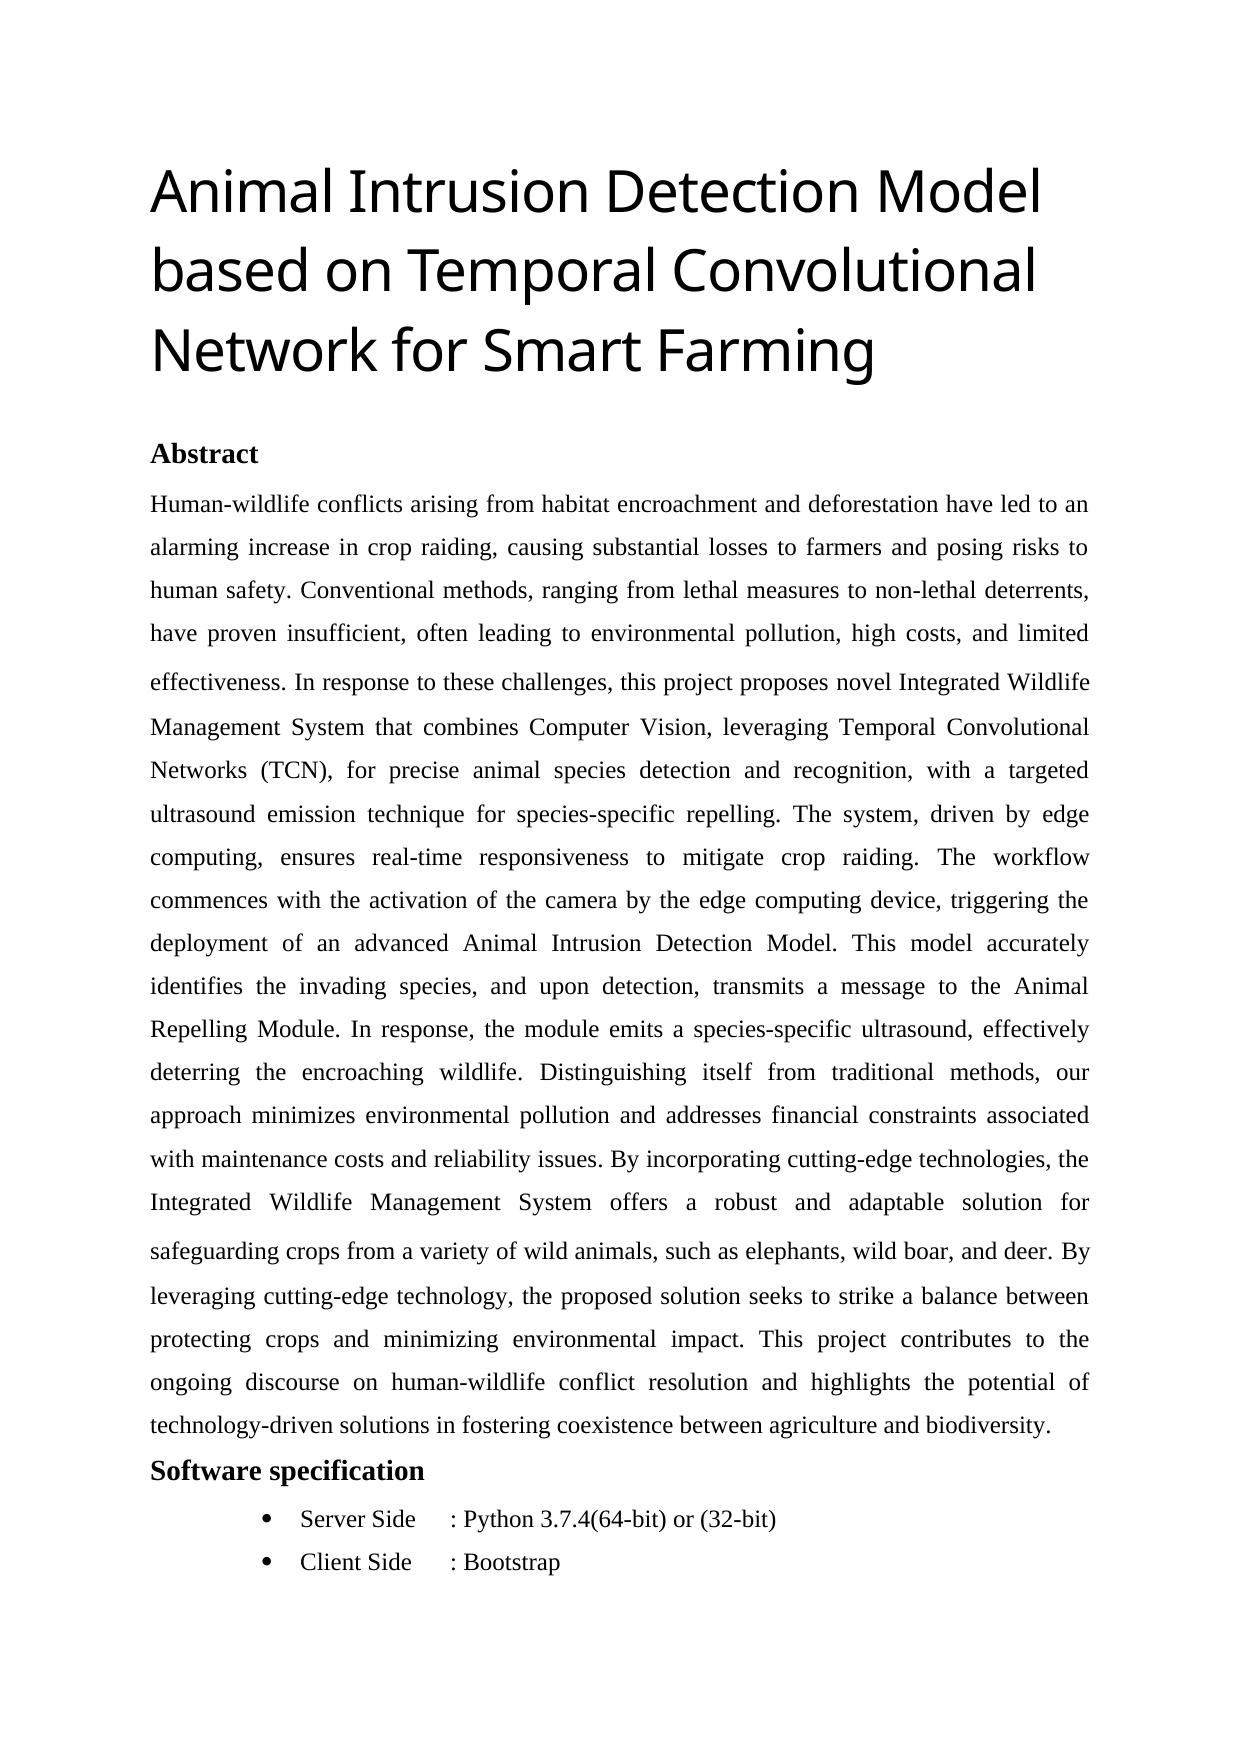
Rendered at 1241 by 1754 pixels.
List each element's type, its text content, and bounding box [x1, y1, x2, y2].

text Abstract [150, 436, 1090, 470]
text Human-wildlife conflicts arising from habitat encroachment and deforestation have led to an alarming increase in crop raiding, causing substantial losses to farmers and posing risks to human safety. Conventional methods, ranging from lethal measures to non-lethal deterrents, have proven insufficient, often leading to environmental pollution, high costs, and limited effectiveness. In response to these challenges, this project proposes novel Integrated Wildlife Management System that combines Computer Vision, leveraging Temporal Convolutional Networks (TCN), for precise animal species detection and recognition, with a targeted ultrasound emission technique for species-specific repelling. The system, driven by edge computing, ensures real-time responsiveness to mitigate crop raiding. The workflow commences with the activation of the camera by the edge computing device, triggering the deployment of an advanced Animal Intrusion Detection Model. This model accurately identifies the invading species, and upon detection, transmits a message to the Animal Repelling Module. In response, the module emits a species-specific ultrasound, effectively deterring the encroaching wildlife. Distinguishing itself from traditional methods, our approach minimizes environmental pollution and addresses financial constraints associated with maintenance costs and reliability issues. By incorporating cutting-edge technologies, the Integrated Wildlife Management System offers a robust and adaptable solution for safeguarding crops from a variety of wild animals, such as elephants, wild boar, and deer. By leveraging cutting-edge technology, the proposed solution seeks to strike a balance between protecting crops and minimizing environmental impact. This project contributes to the ongoing discourse on human-wildlife conflict resolution and highlights the potential of technology-driven solutions in fostering coexistence between agriculture and biodiversity. [150, 489, 1090, 1439]
text Software specification [150, 1453, 1090, 1487]
list Server Side : Python 3.7.4(64-bit) or (32-bit) [262, 1504, 1090, 1533]
list Client Side : Bootstrap [262, 1547, 1090, 1576]
title Animal Intrusion Detection Model based on Temporal Convolutional Network for Smart Farming [150, 150, 1090, 388]
